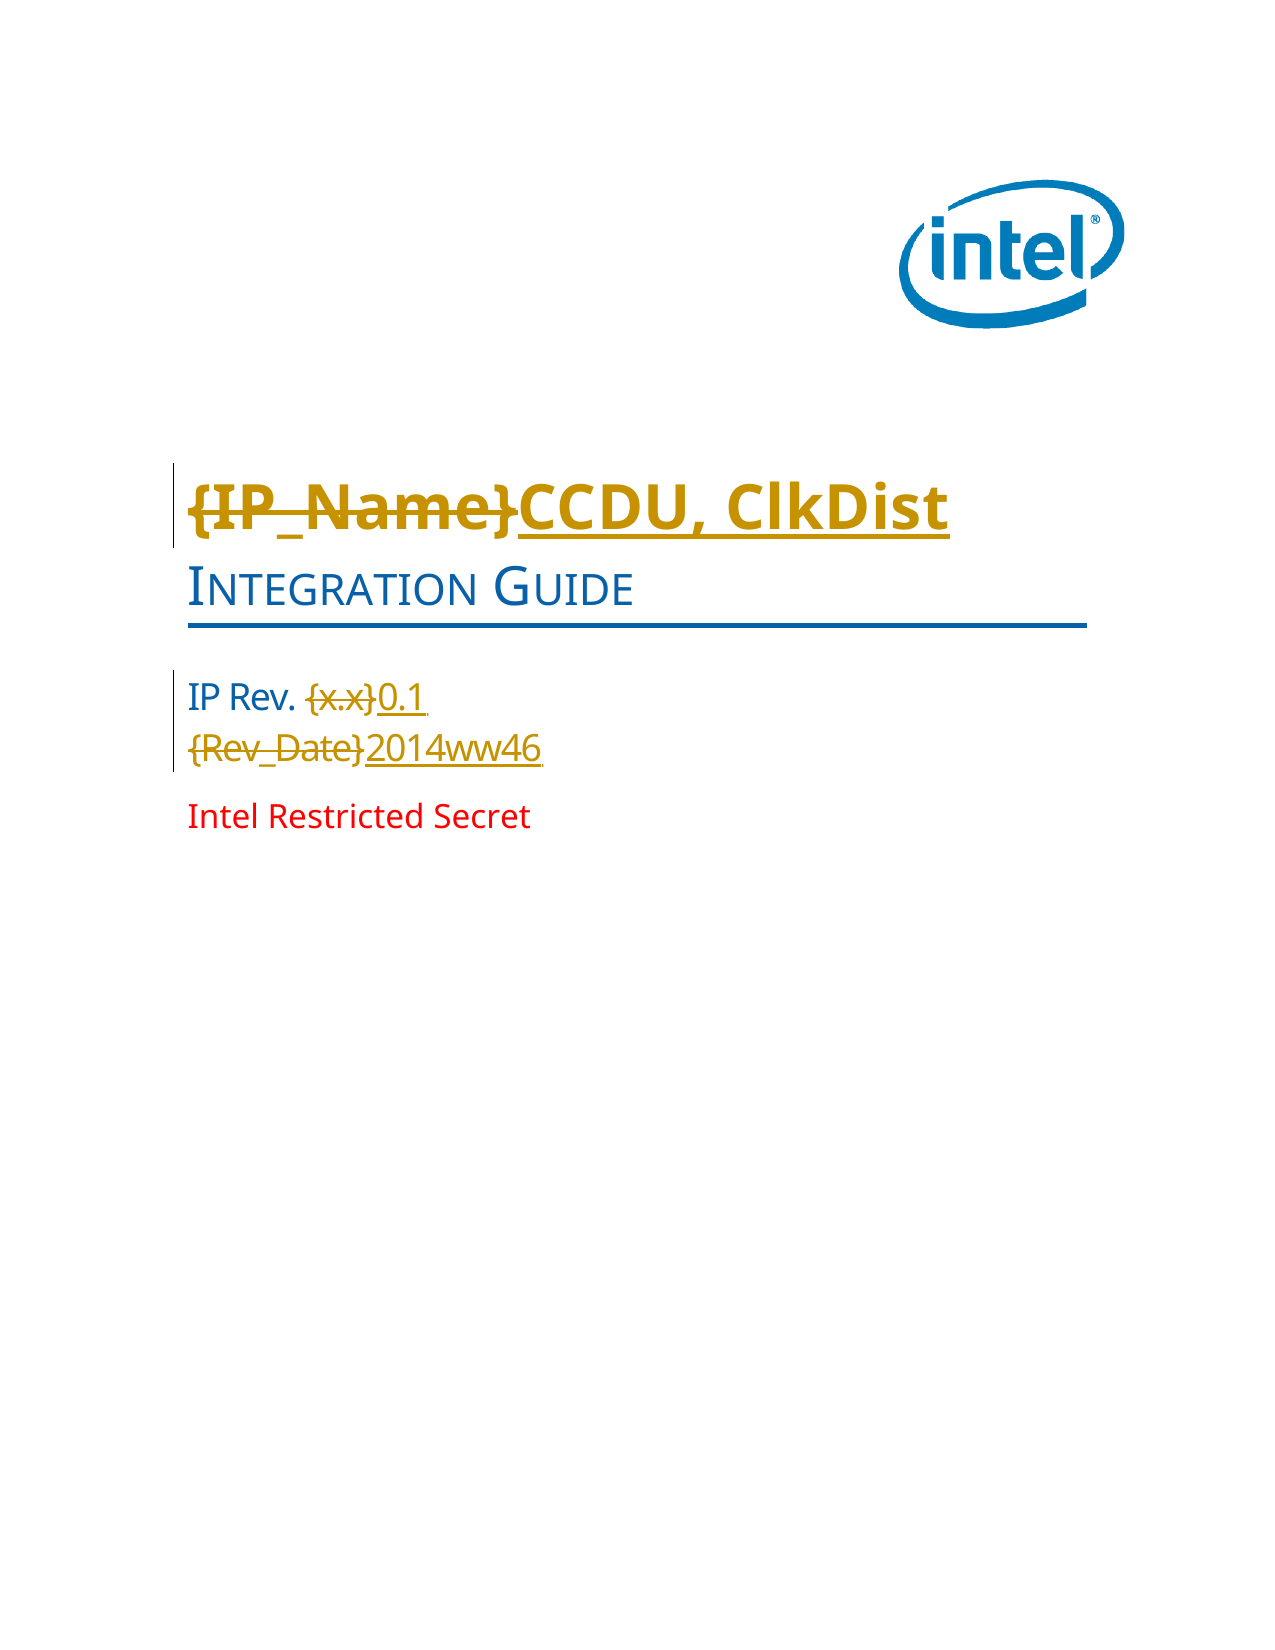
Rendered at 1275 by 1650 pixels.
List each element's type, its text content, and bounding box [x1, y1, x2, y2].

text Intel Restricted Secret [187, 793, 1087, 838]
subtitle Integration Guide [187, 548, 1087, 628]
text IP Rev. [187, 670, 1087, 721]
picture [889, 160, 1134, 341]
